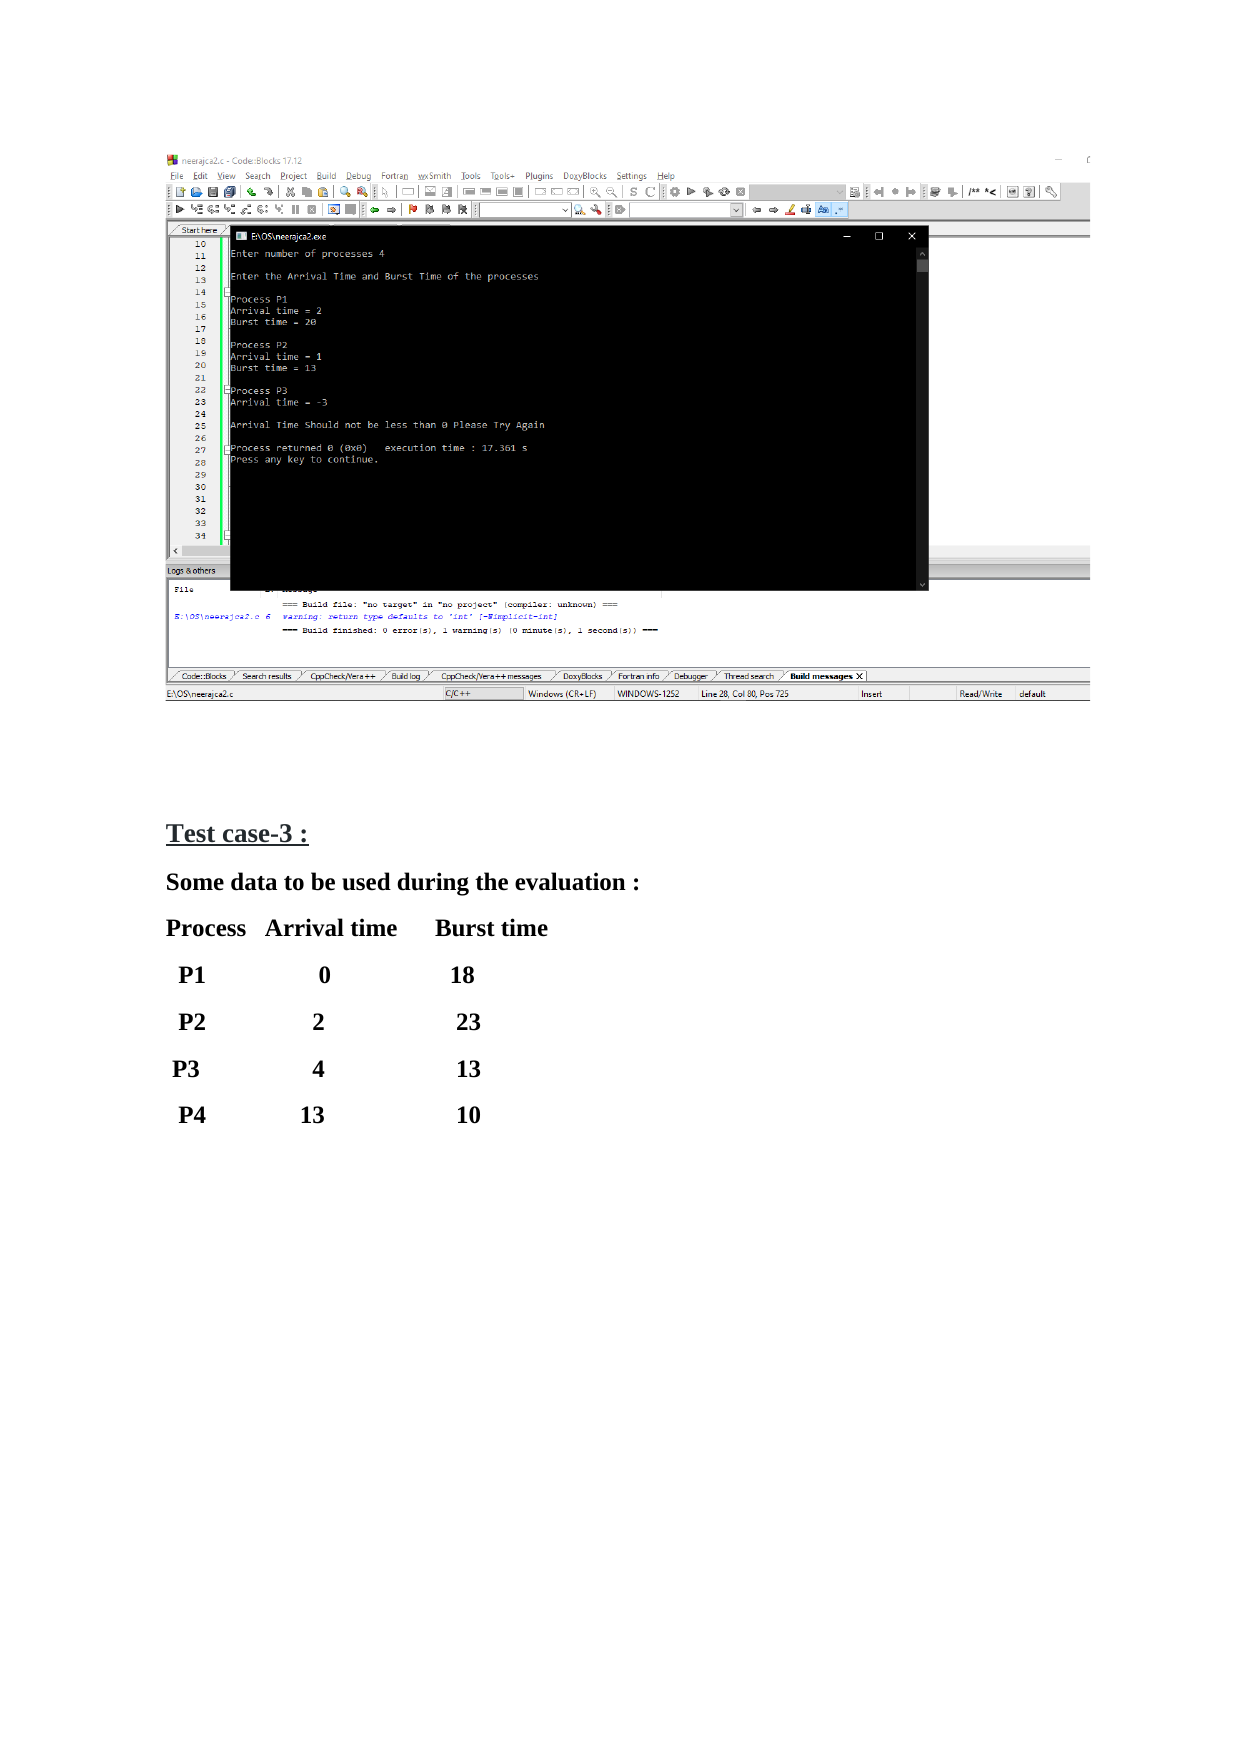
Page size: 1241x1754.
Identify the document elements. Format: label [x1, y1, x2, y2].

table_cell [150, 150, 1090, 1199]
picture [165, 152, 1091, 701]
